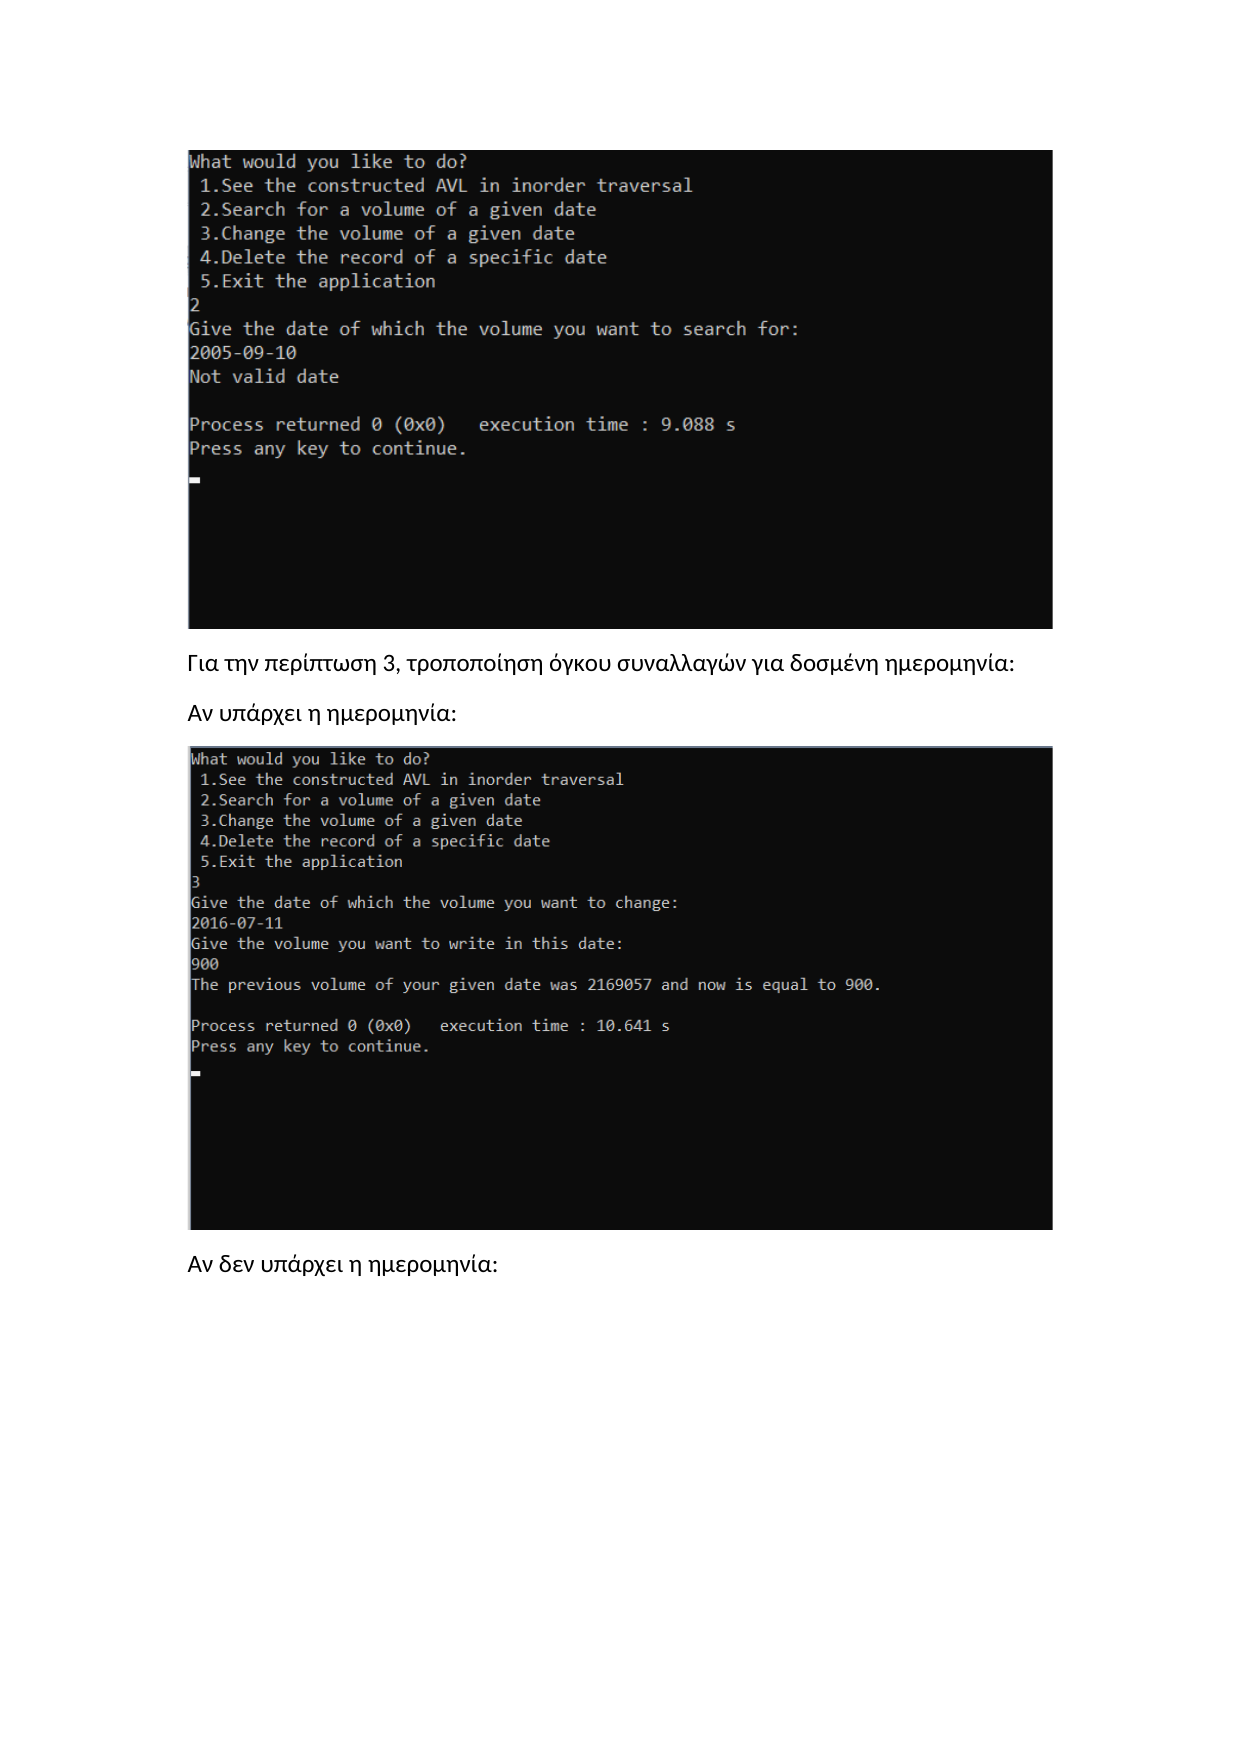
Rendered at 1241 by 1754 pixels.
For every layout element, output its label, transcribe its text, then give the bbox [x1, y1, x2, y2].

text Αν δεν υπάρχει η ημερομηνία: [187, 1248, 1053, 1279]
picture [187, 150, 1053, 629]
picture [187, 746, 1053, 1230]
text Αν υπάρχει η ημερομηνία: [187, 697, 1053, 728]
text Για την περίπτωση 3, τροποποίηση όγκου συναλλαγών για δοσμένη ημερομηνία: [187, 648, 1053, 678]
